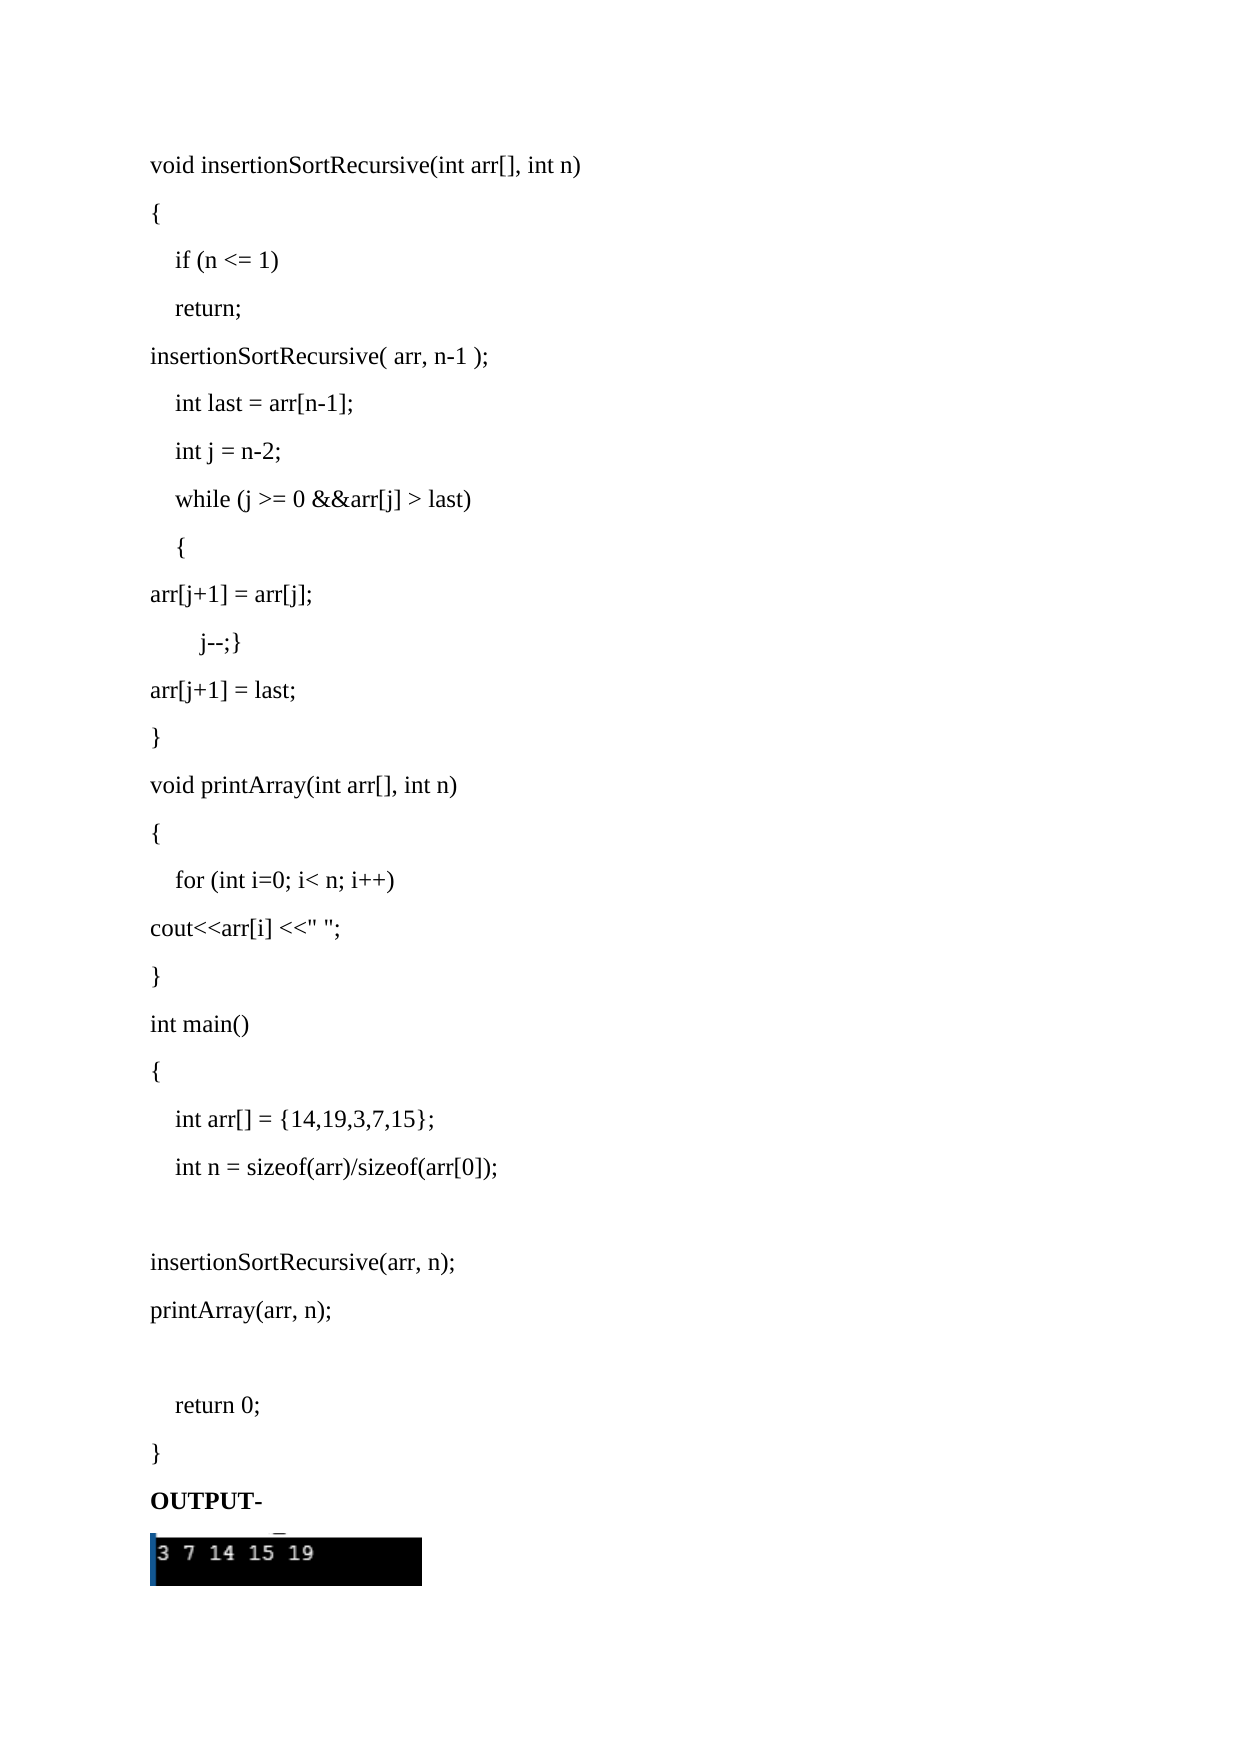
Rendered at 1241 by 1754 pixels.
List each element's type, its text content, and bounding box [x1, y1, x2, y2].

text if (n <= 1) [150, 245, 1090, 274]
text int last = arr[n-1]; [150, 388, 1090, 417]
text cout<<arr[i] <<" "; [150, 913, 1090, 942]
text { [150, 818, 1090, 847]
text { [150, 198, 1090, 226]
text j--;} [150, 627, 1090, 656]
text arr[j+1] = last; [150, 675, 1090, 703]
text int n = sizeof(arr)/sizeof(arr[0]); [150, 1152, 1090, 1181]
picture [150, 1533, 422, 1586]
text return; [150, 293, 1090, 322]
text } [150, 1438, 1090, 1467]
text int j = n-2; [150, 436, 1090, 465]
text int main() [150, 1009, 1090, 1037]
text OUTPUT- [150, 1486, 1090, 1514]
text } [150, 722, 1090, 751]
text } [150, 961, 1090, 990]
text { [150, 532, 1090, 560]
text printArray(arr, n); [150, 1295, 1090, 1324]
text return 0; [150, 1390, 1090, 1419]
text insertionSortRecursive( arr, n-1 ); [150, 341, 1090, 369]
text int arr[] = {14,19,3,7,15}; [150, 1104, 1090, 1133]
text { [150, 1056, 1090, 1085]
text while (j >= 0 &&arr[j] > last) [150, 484, 1090, 513]
text for (int i=0; i< n; i++) [150, 866, 1090, 894]
text void printArray(int arr[], int n) [150, 770, 1090, 799]
text arr[j+1] = arr[j]; [150, 579, 1090, 608]
text void insertionSortRecursive(int arr[], int n) [150, 150, 1090, 179]
text insertionSortRecursive(arr, n); [150, 1247, 1090, 1276]
